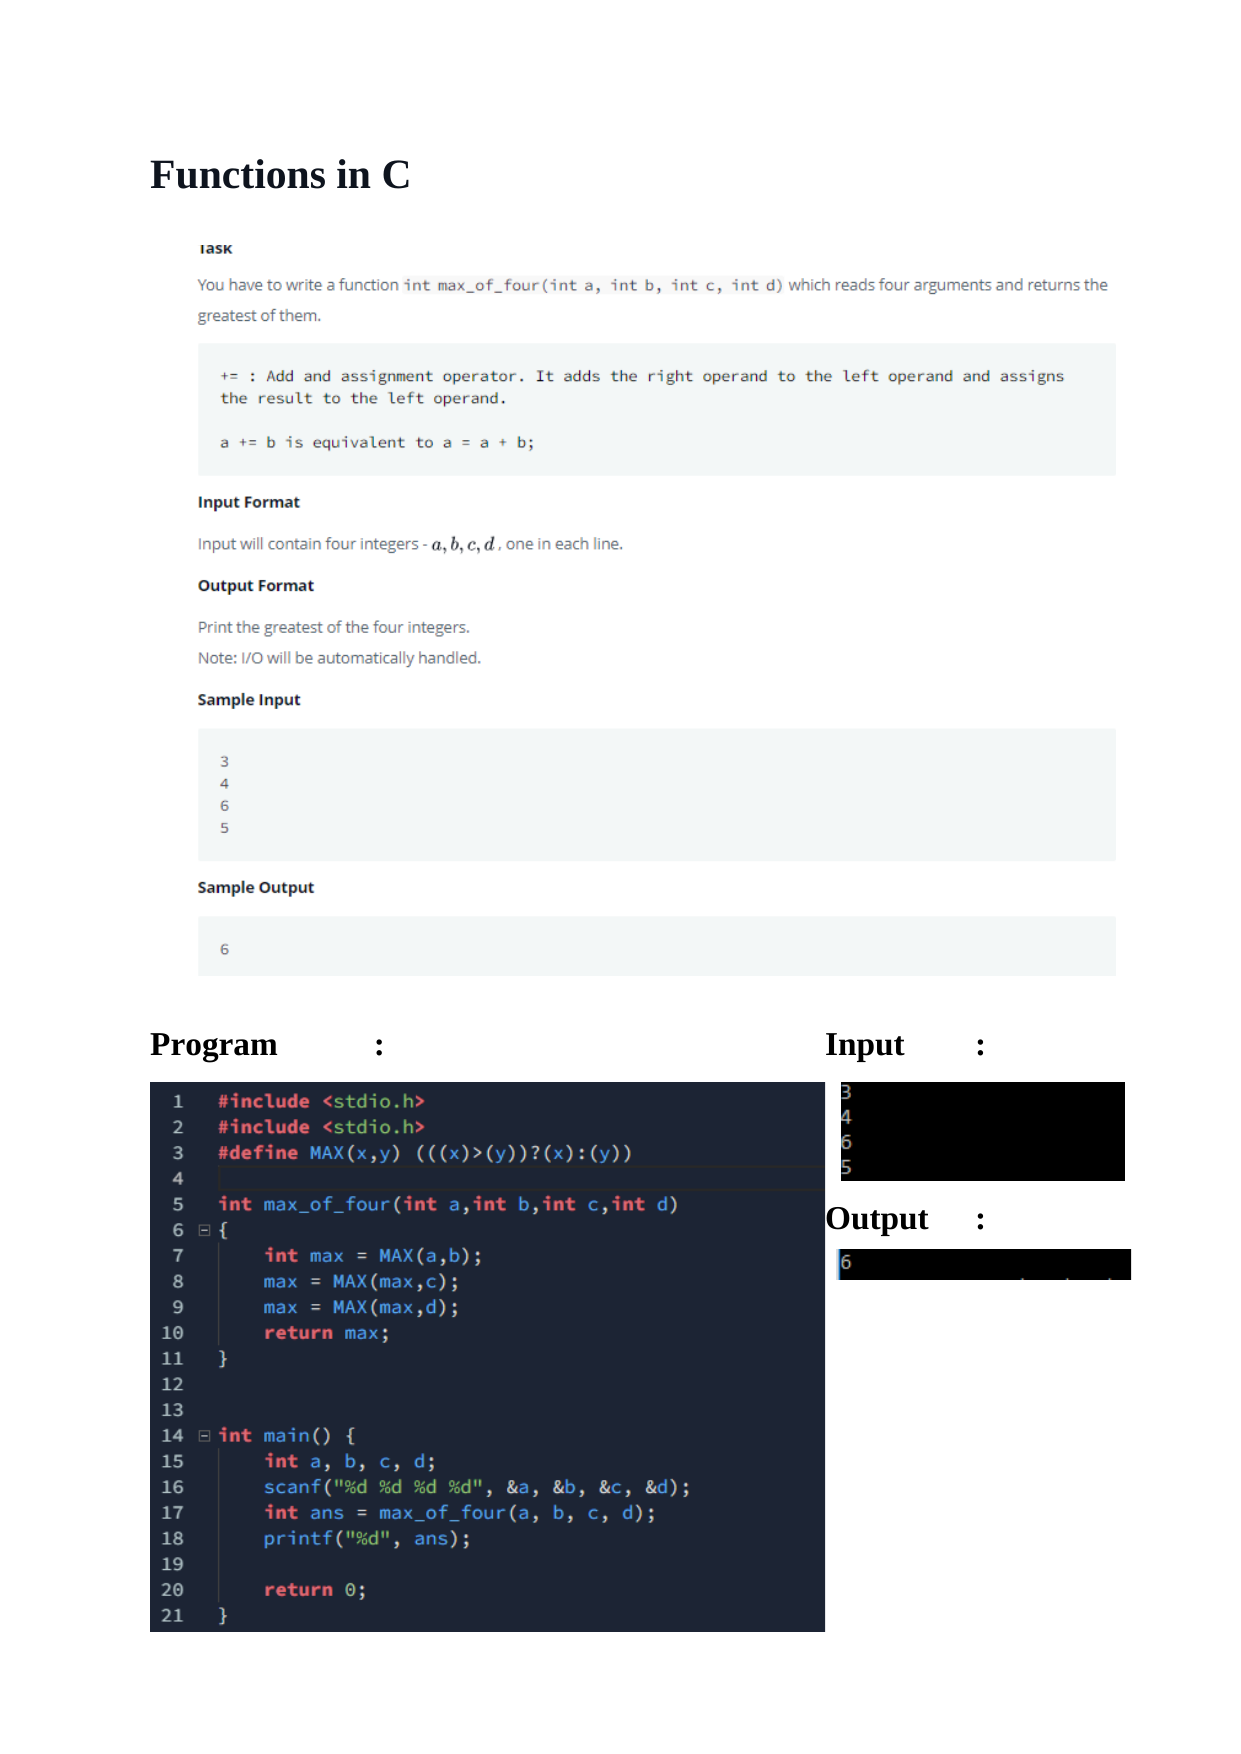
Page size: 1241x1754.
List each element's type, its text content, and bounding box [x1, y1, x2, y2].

picture [150, 1082, 826, 1198]
picture [150, 1237, 826, 1632]
subtitle Functions in C [150, 150, 1090, 198]
text Output : [150, 1198, 1090, 1237]
picture [841, 1082, 1125, 1181]
picture [182, 239, 1116, 976]
picture [836, 1249, 1132, 1280]
text Program : Input : [150, 1024, 1090, 1063]
